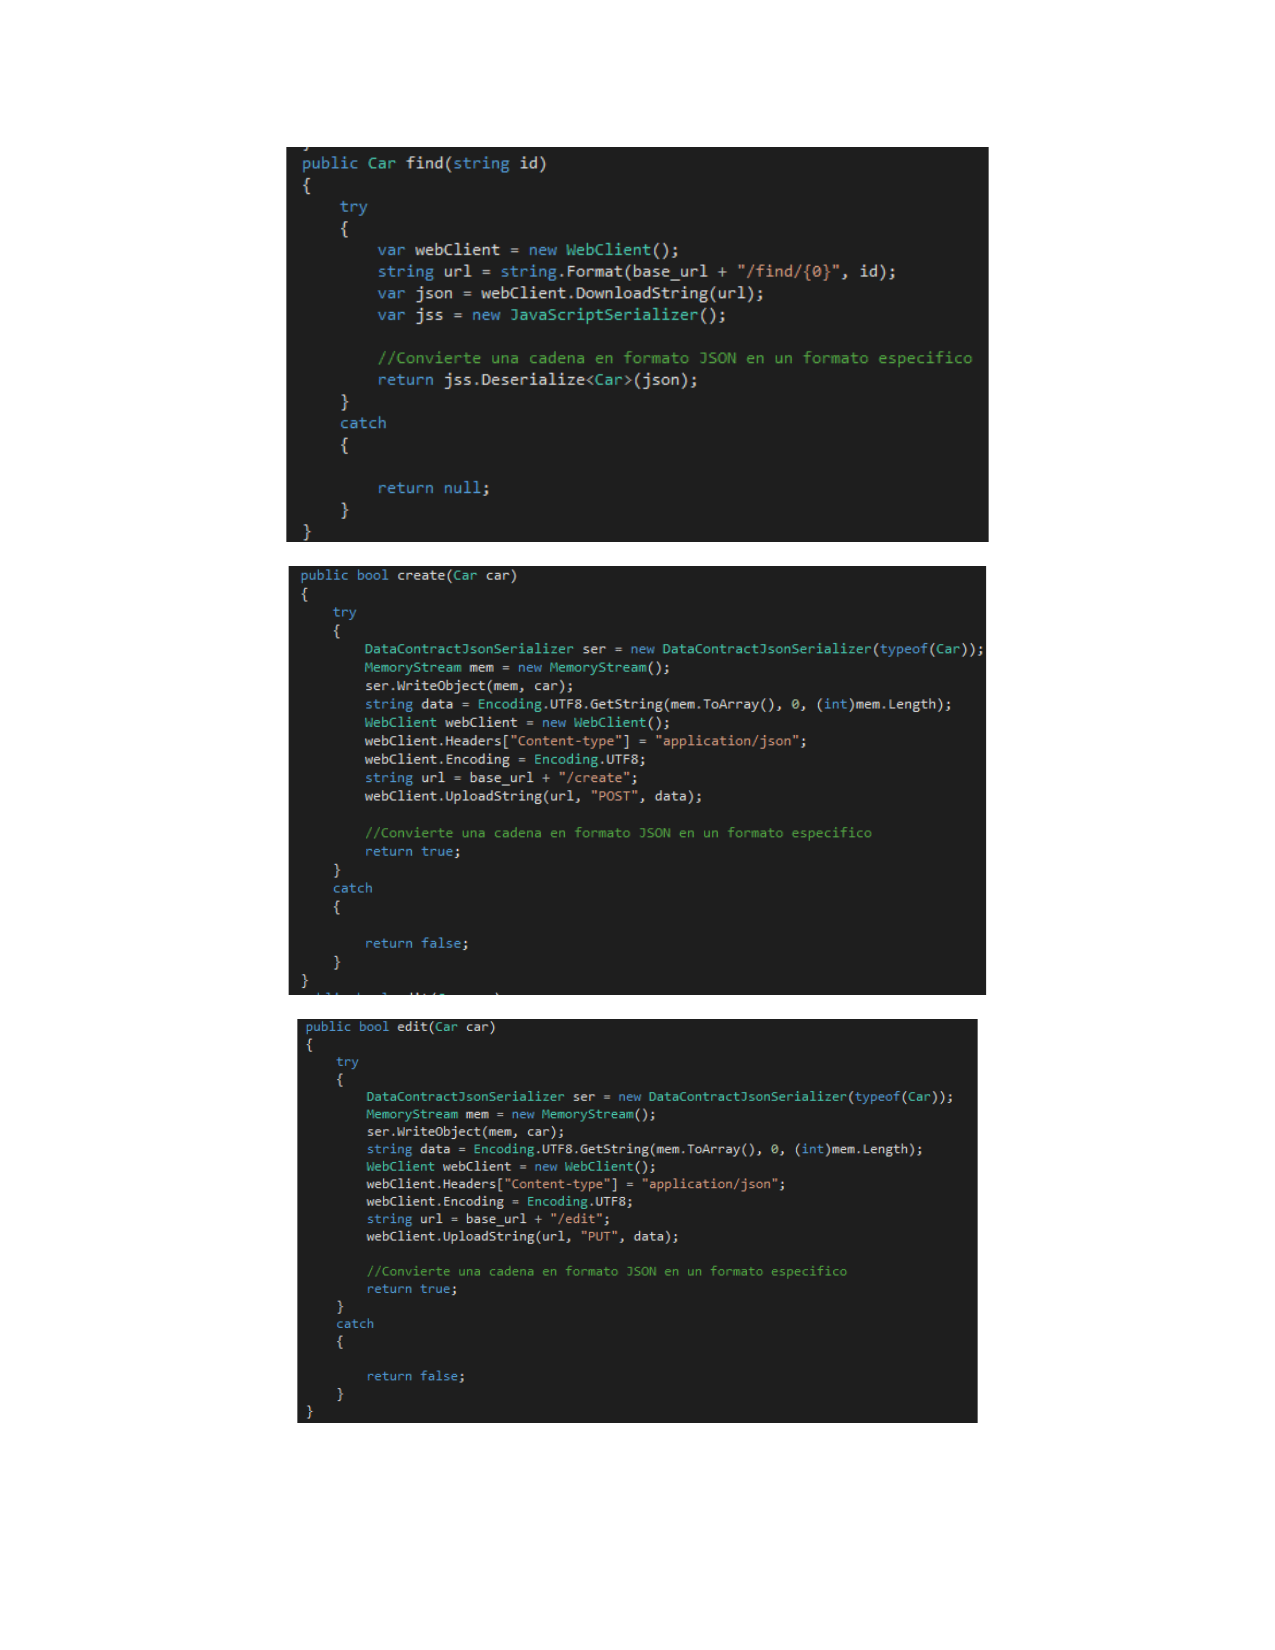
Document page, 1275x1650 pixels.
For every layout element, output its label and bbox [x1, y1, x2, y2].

picture [288, 566, 987, 995]
picture [297, 1019, 978, 1423]
picture [286, 147, 989, 542]
